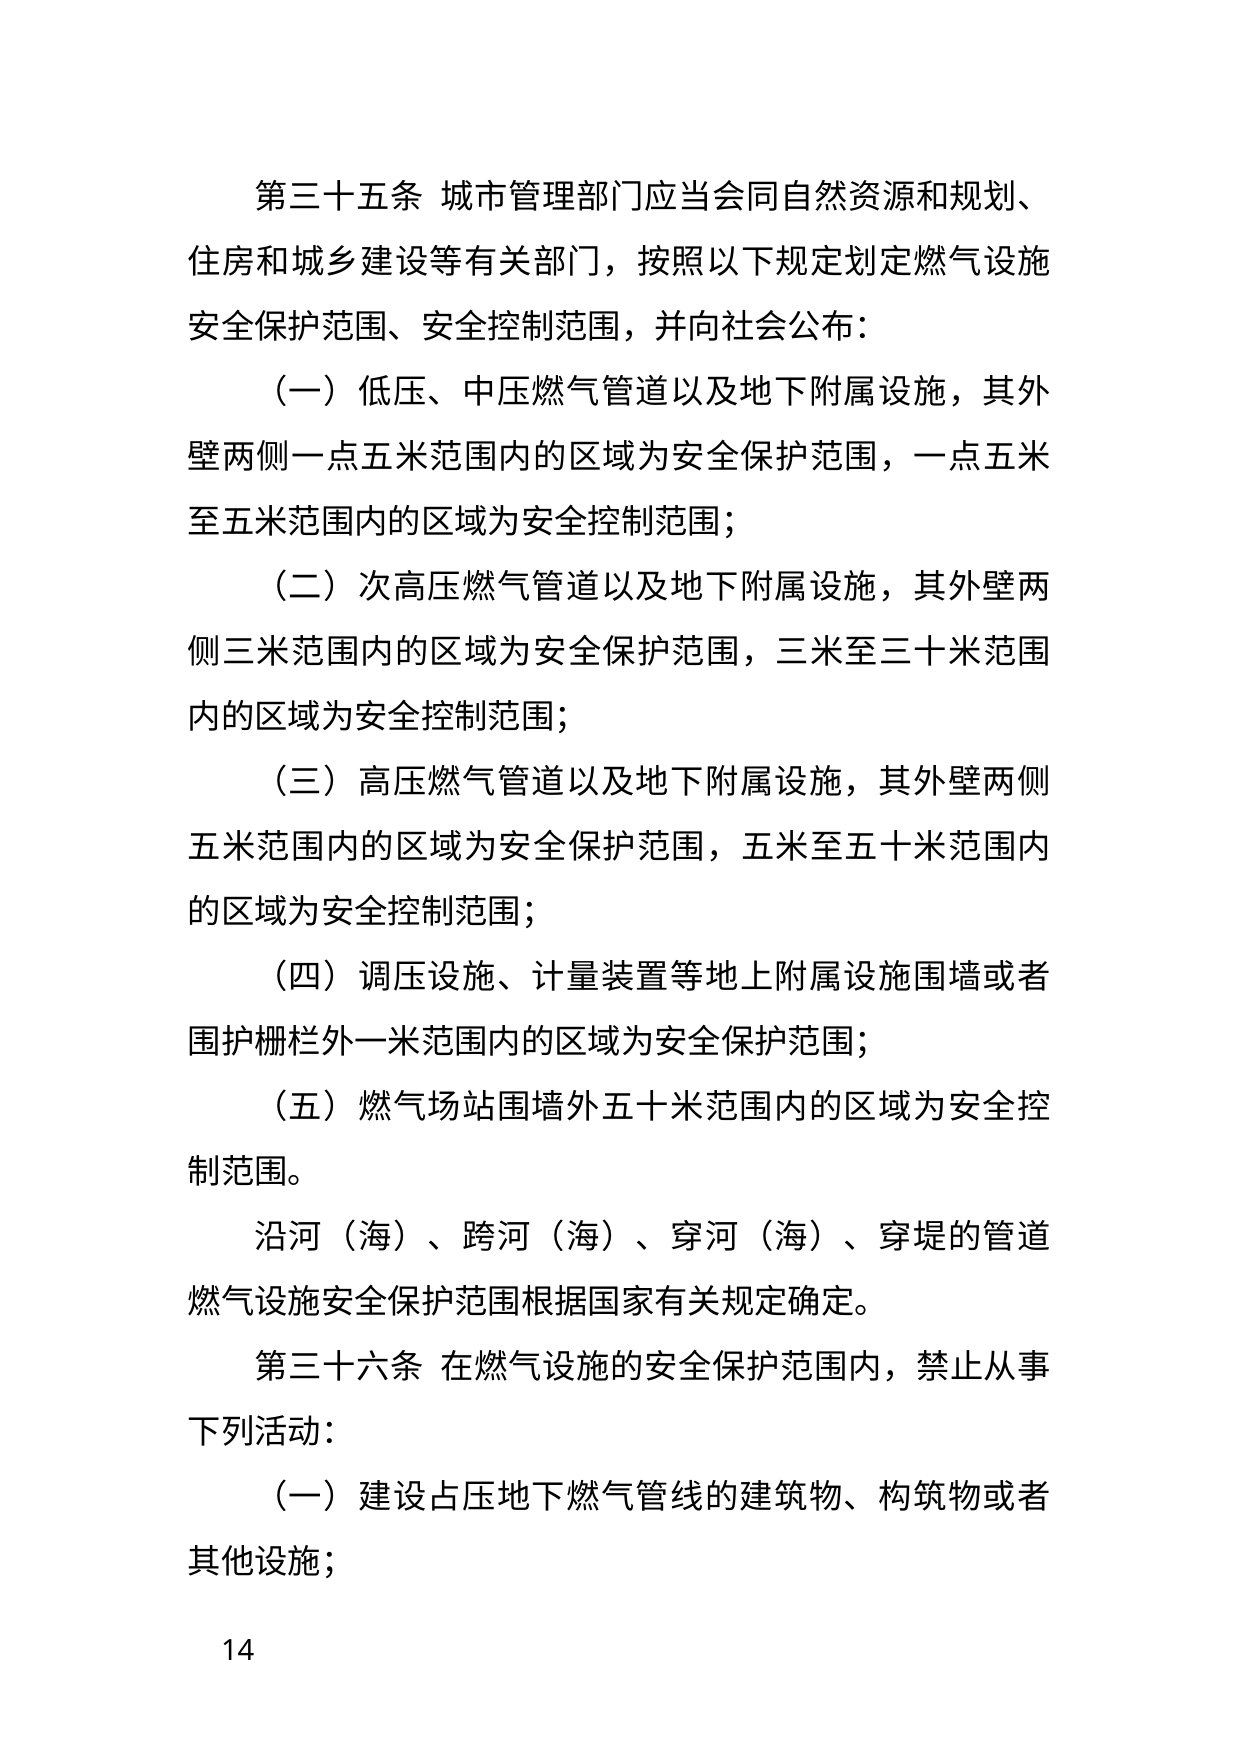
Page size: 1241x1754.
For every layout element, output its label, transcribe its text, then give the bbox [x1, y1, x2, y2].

text （一）低压、中压燃气管道以及地下附属设施，其外壁两侧一点五米范围内的区域为安全保护范围，一点五米至五米范围内的区域为安全控制范围； [187, 357, 1053, 552]
text 沿河（海）、跨河（海）、穿河（海）、穿堤的管道燃气设施安全保护范围根据国家有关规定确定。 [187, 1202, 1053, 1332]
text 第三十五条 城市管理部门应当会同自然资源和规划、住房和城乡建设等有关部门，按照以下规定划定燃气设施安全保护范围、安全控制范围，并向社会公布： [187, 162, 1053, 357]
text （一）建设占压地下燃气管线的建筑物、构筑物或者其他设施； [187, 1462, 1053, 1592]
text （二）次高压燃气管道以及地下附属设施，其外壁两侧三米范围内的区域为安全保护范围，三米至三十米范围内的区域为安全控制范围； [187, 552, 1053, 747]
text 第三十六条 在燃气设施的安全保护范围内，禁止从事下列活动： [187, 1332, 1053, 1462]
text （三）高压燃气管道以及地下附属设施，其外壁两侧五米范围内的区域为安全保护范围，五米至五十米范围内的区域为安全控制范围； [187, 747, 1053, 942]
text （四）调压设施、计量装置等地上附属设施围墙或者围护栅栏外一米范围内的区域为安全保护范围； [187, 942, 1053, 1072]
text （五）燃气场站围墙外五十米范围内的区域为安全控制范围。 [187, 1072, 1053, 1202]
